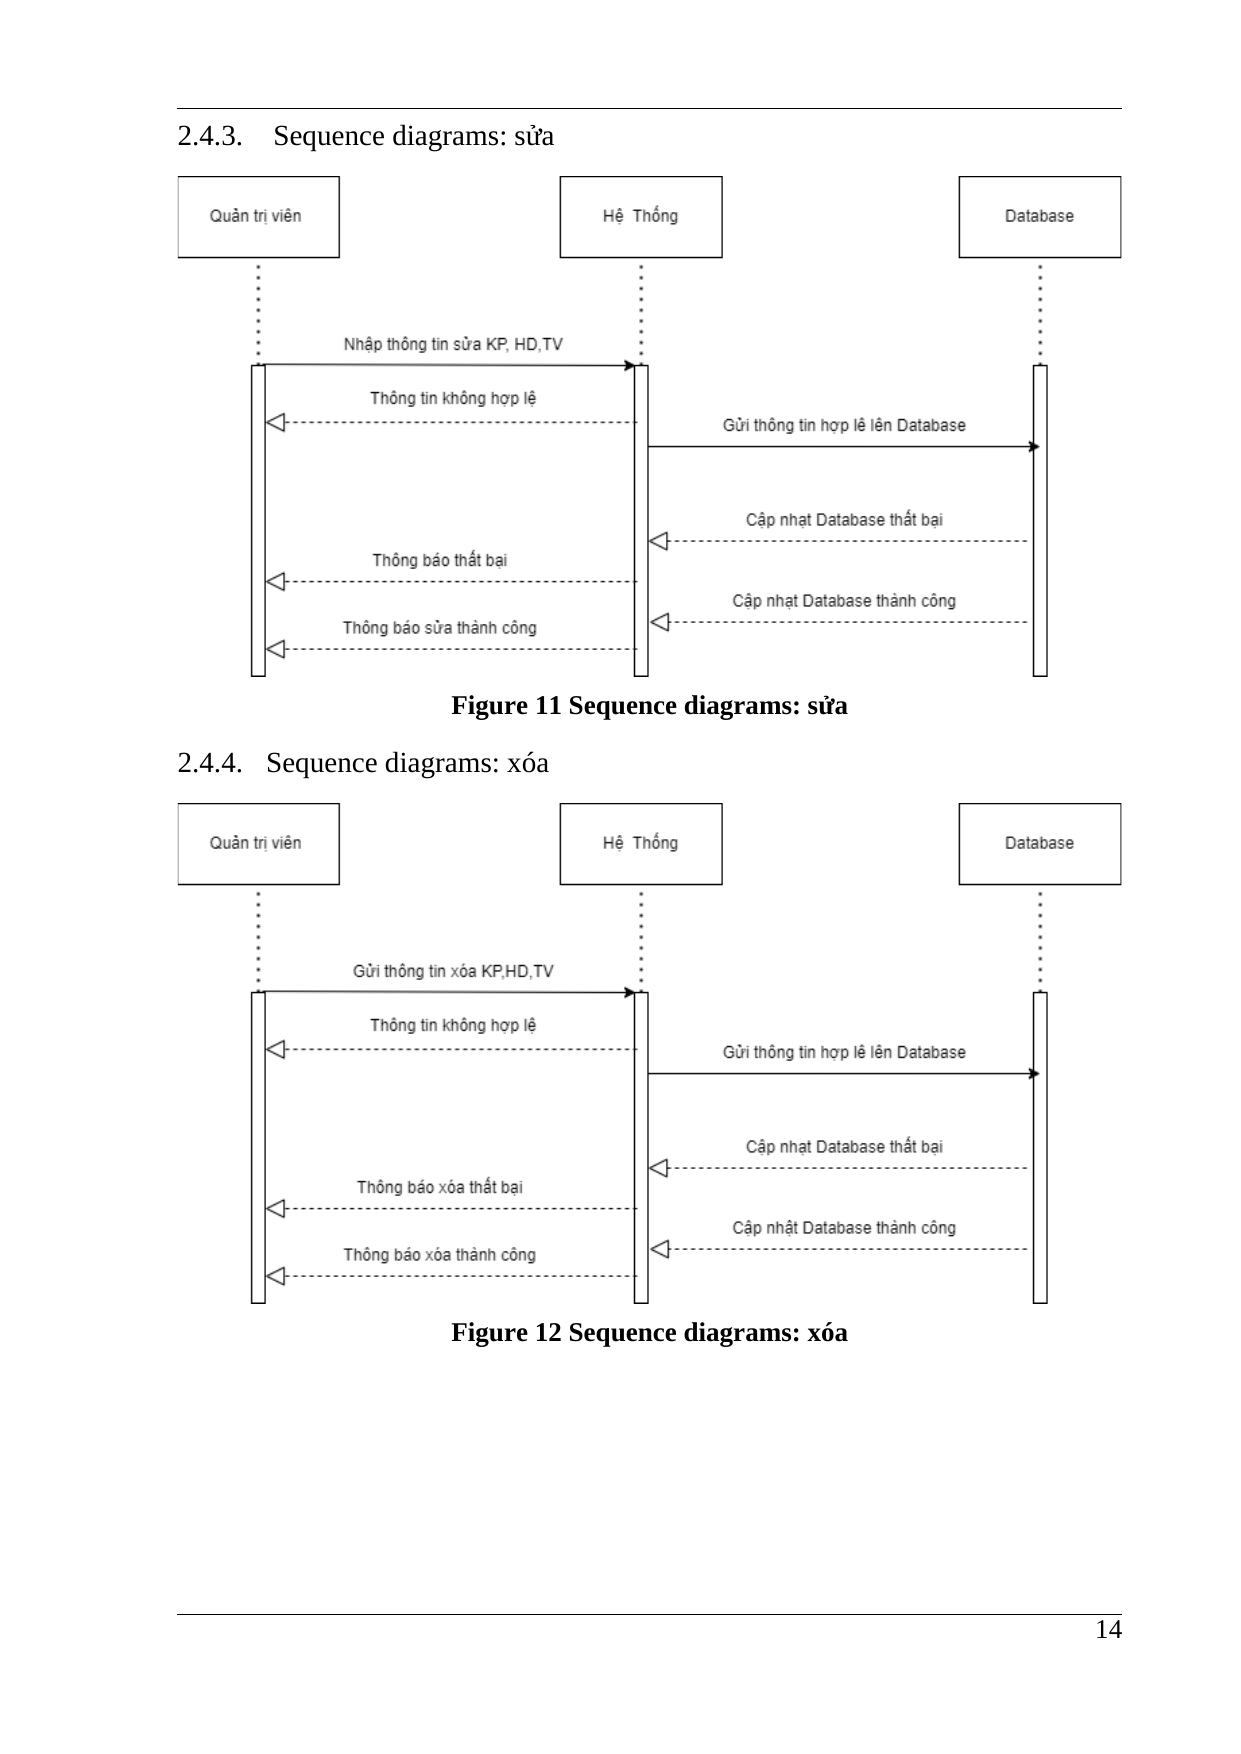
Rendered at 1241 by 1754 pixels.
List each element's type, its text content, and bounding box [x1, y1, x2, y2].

subtitle Sequence diagrams: xóa [177, 745, 1122, 779]
picture [177, 176, 1122, 677]
subtitle Sequence diagrams: sửa [177, 118, 1122, 152]
picture [177, 803, 1122, 1304]
